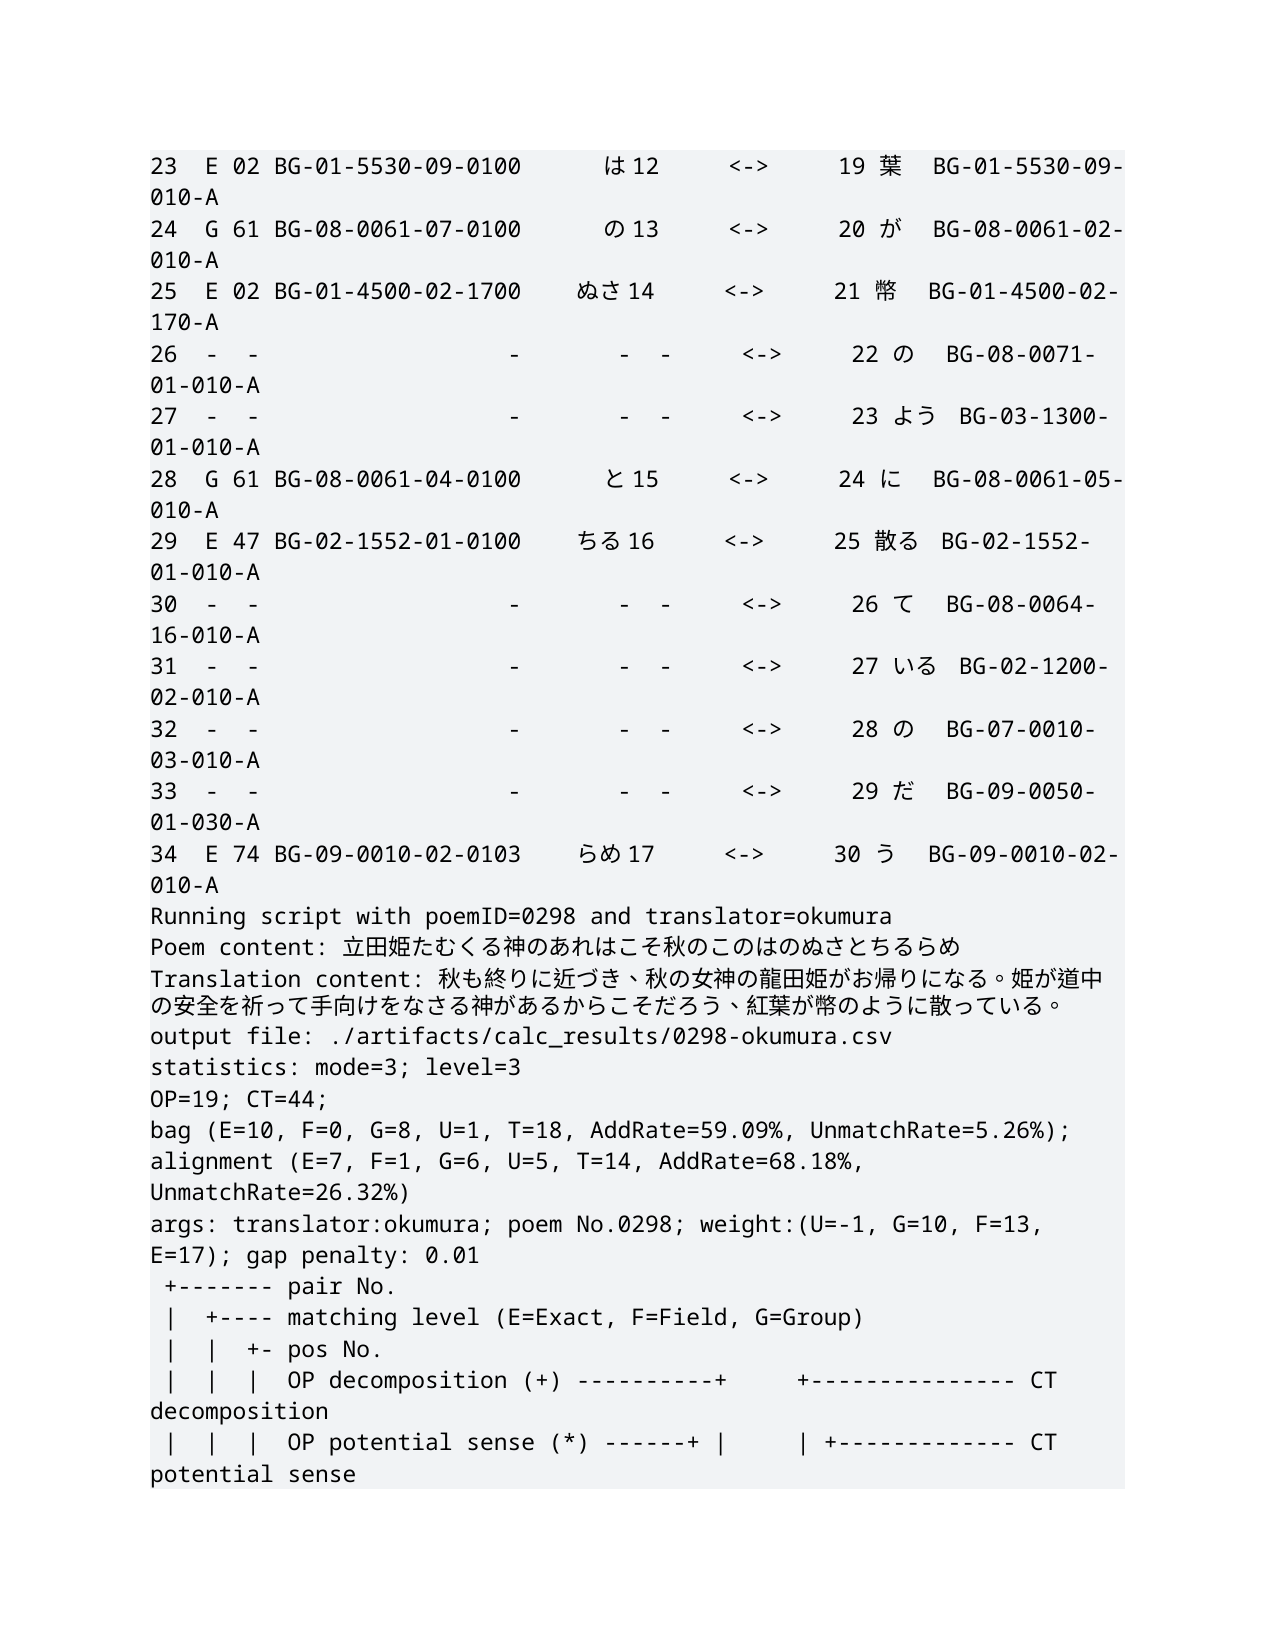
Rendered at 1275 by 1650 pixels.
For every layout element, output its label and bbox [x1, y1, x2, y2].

text [150, 150, 1125, 1489]
